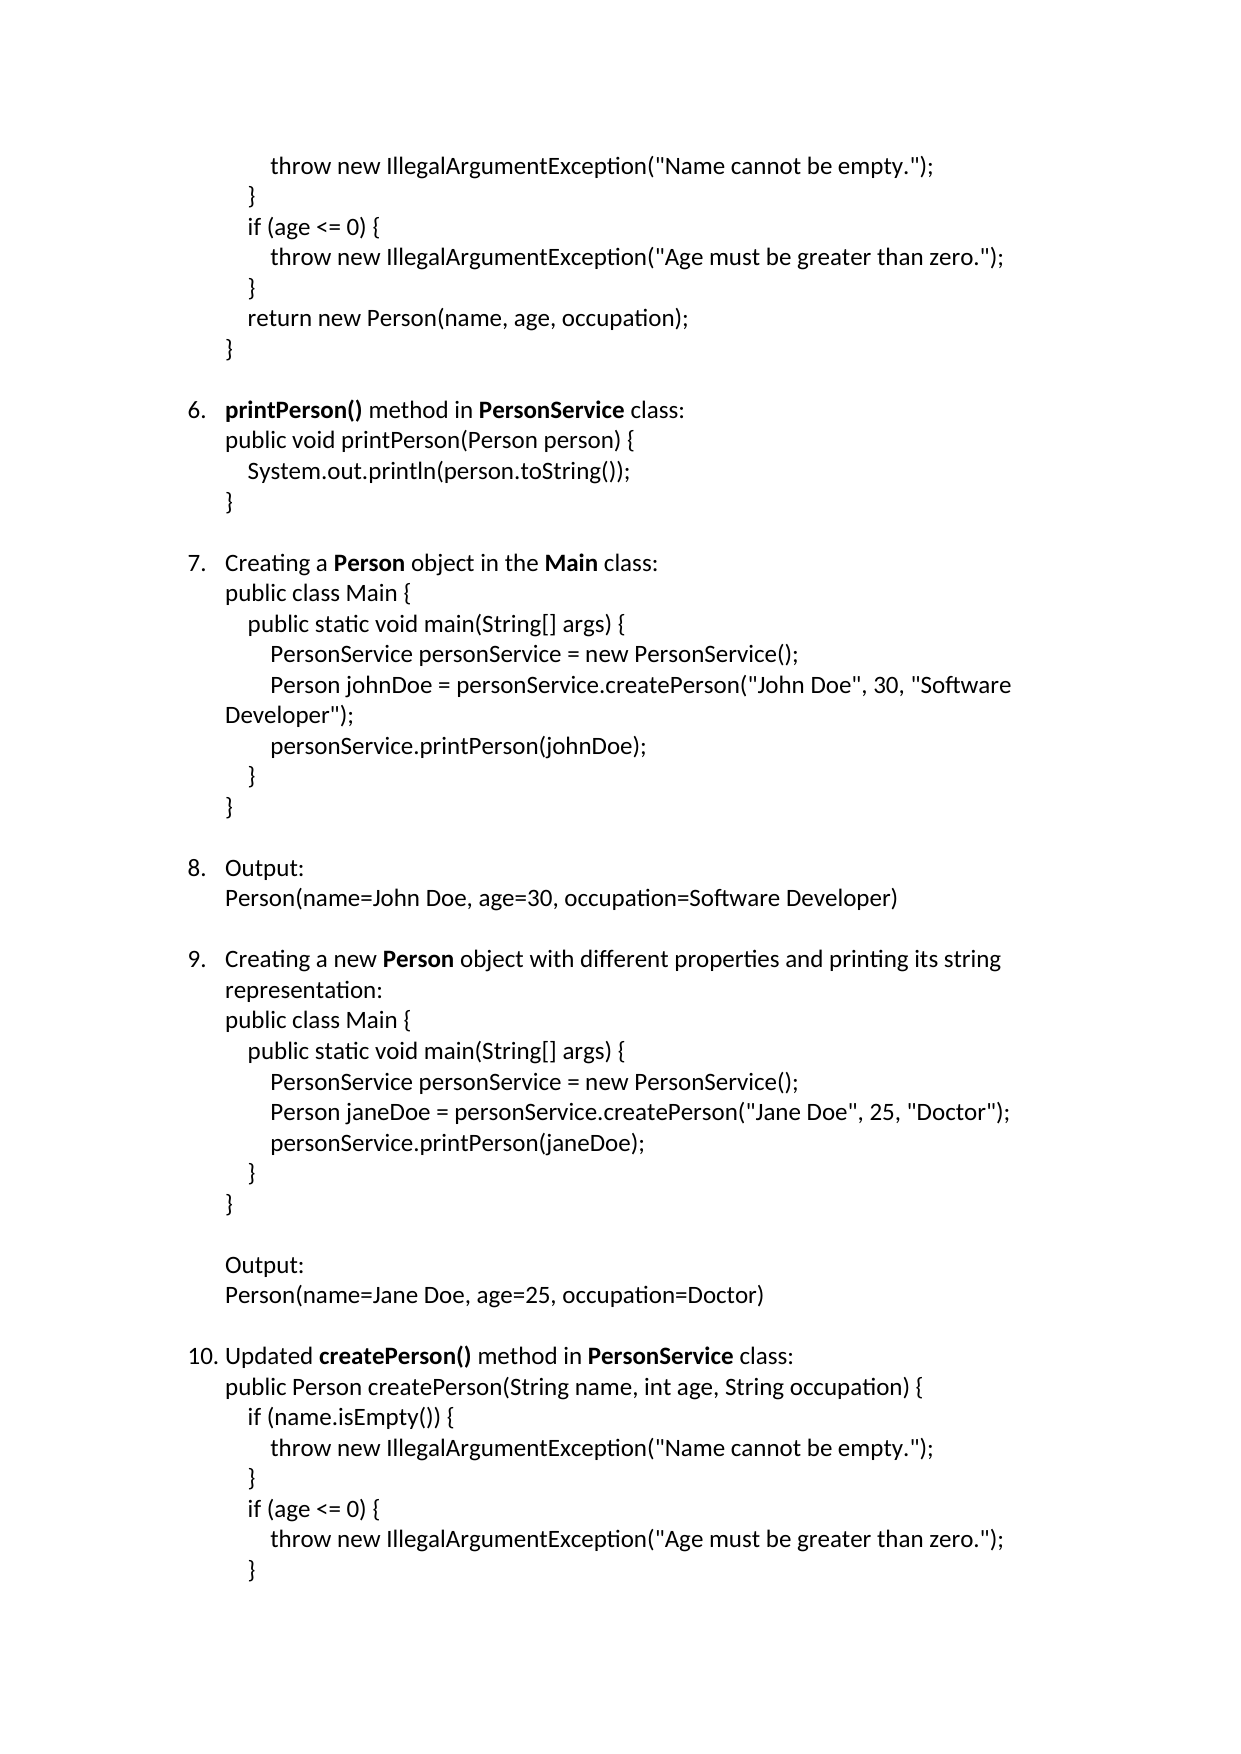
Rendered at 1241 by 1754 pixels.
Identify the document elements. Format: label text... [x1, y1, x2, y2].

list Creating a new Person object with different properties and printing its string representation: [187, 943, 1090, 1004]
text } [225, 1188, 1090, 1218]
text public Person createPerson(String name, int age, String occupation) { [225, 1371, 1090, 1401]
text throw new IllegalArgumentException("Age must be greater than zero."); [225, 242, 1090, 272]
text Person(name=John Doe, age=30, occupation=Software Developer) [225, 882, 1090, 913]
list Creating a Person object in the Main class: [187, 547, 1090, 577]
text throw new IllegalArgumentException("Name cannot be empty."); [225, 1432, 1090, 1462]
text Person johnDoe = personService.createPerson("John Doe", 30, "Software Developer"); [225, 669, 1090, 730]
text Person janeDoe = personService.createPerson("Jane Doe", 25, "Doctor"); [225, 1096, 1090, 1127]
text } [225, 791, 1090, 821]
text public static void main(String[] args) { [225, 1035, 1090, 1066]
text throw new IllegalArgumentException("Name cannot be empty."); [225, 150, 1090, 181]
list Updated createPerson() method in PersonService class: [187, 1340, 1090, 1371]
text public class Main { [225, 1004, 1090, 1035]
text System.out.println(person.toString()); [225, 455, 1090, 486]
text } [225, 760, 1090, 791]
list printPerson() method in PersonService class: [187, 394, 1090, 425]
text } [225, 1462, 1090, 1493]
text return new Person(name, age, occupation); [225, 303, 1090, 333]
text personService.printPerson(johnDoe); [225, 730, 1090, 760]
text personService.printPerson(janeDoe); [225, 1127, 1090, 1157]
text } [225, 1157, 1090, 1188]
text Person(name=Jane Doe, age=25, occupation=Doctor) [150, 1279, 1090, 1310]
text PersonService personService = new PersonService(); [225, 1066, 1090, 1096]
text public class Main { [225, 577, 1090, 608]
text public static void main(String[] args) { [225, 608, 1090, 638]
text throw new IllegalArgumentException("Age must be greater than zero."); [225, 1523, 1090, 1554]
text } [225, 1554, 1090, 1584]
text if (age <= 0) { [225, 1493, 1090, 1523]
text public void printPerson(Person person) { [225, 425, 1090, 455]
text } [225, 486, 1090, 516]
text } [225, 272, 1090, 303]
text PersonService personService = new PersonService(); [225, 638, 1090, 669]
text } [225, 181, 1090, 211]
text if (name.isEmpty()) { [225, 1401, 1090, 1432]
text Output: [150, 1249, 1090, 1279]
list Output: [187, 852, 1090, 882]
text if (age <= 0) { [225, 211, 1090, 242]
text } [225, 333, 1090, 364]
